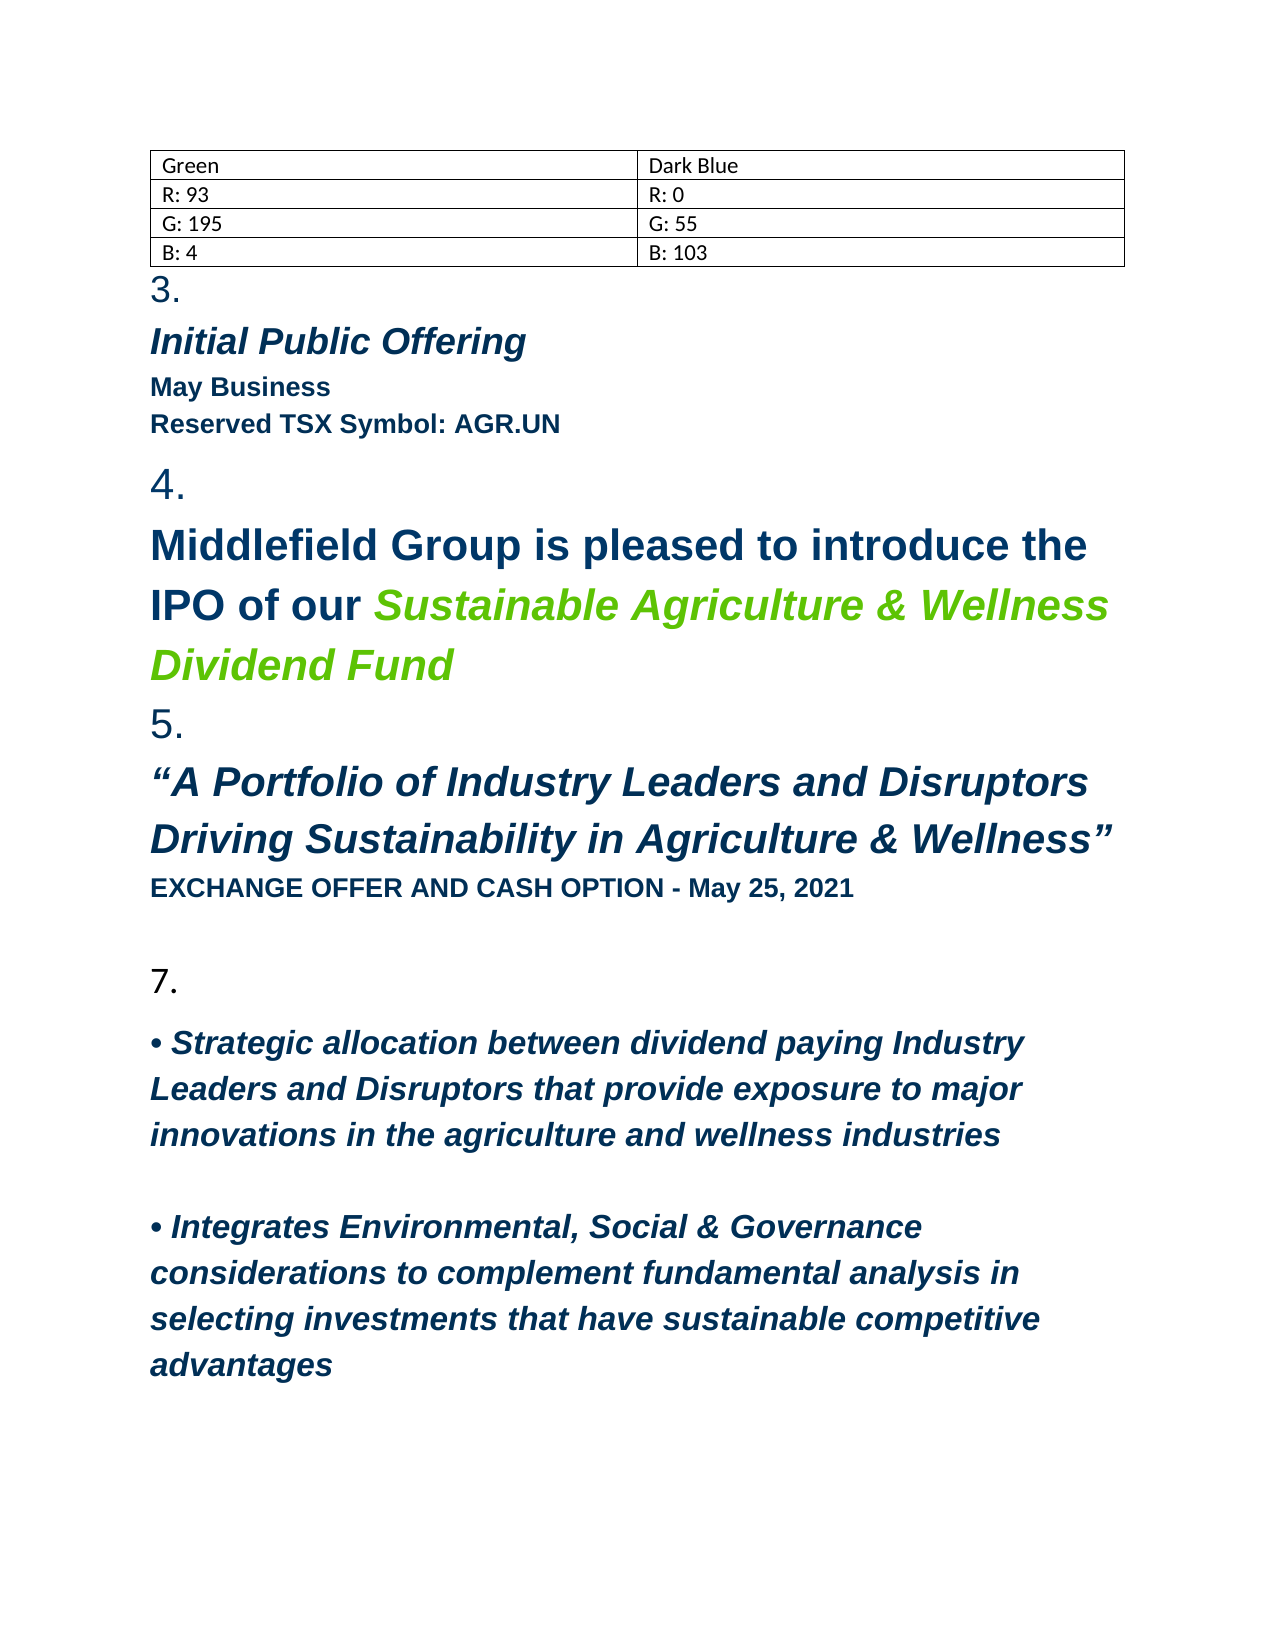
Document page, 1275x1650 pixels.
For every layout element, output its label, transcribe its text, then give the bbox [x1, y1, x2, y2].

table_cell B: 103 [638, 238, 1124, 266]
text EXCHANGE OFFER AND CASH OPTION - May 25, 2021 [150, 872, 1125, 903]
text • Integrates Environmental, Social & Governance considerations to complement fundamental analysis in selecting investments that have sustainable competitive advantages [150, 1207, 1125, 1383]
table_cell R: 0 [638, 180, 1124, 208]
table_cell R: 93 [151, 180, 637, 208]
table_cell B: 4 [151, 238, 637, 266]
text May Business [150, 371, 1125, 402]
table_cell G: 55 [638, 209, 1124, 237]
text 7. [150, 957, 1125, 1002]
text 5. [150, 700, 1125, 748]
text “A Portfolio of Industry Leaders and Disruptors Driving Sustainability in Agriculture & Wellness” [150, 757, 1125, 863]
text Middlefield Group is pleased to introduce the IPO of our Sustainable Agriculture & Wellness Dividend Fund [150, 519, 1125, 690]
table_header Green [151, 151, 637, 179]
text • Strategic allocation between dividend paying Industry Leaders and Disruptors that provide exposure to major innovations in the agriculture and wellness industries [150, 1023, 1125, 1153]
text 4. [150, 458, 1125, 509]
text 3. [150, 267, 1125, 310]
table_cell G: 195 [151, 209, 637, 237]
text Reserved TSX Symbol: AGR.UN [150, 408, 1125, 439]
text Initial Public Offering [150, 319, 1125, 362]
table_header Dark Blue [638, 151, 1124, 179]
